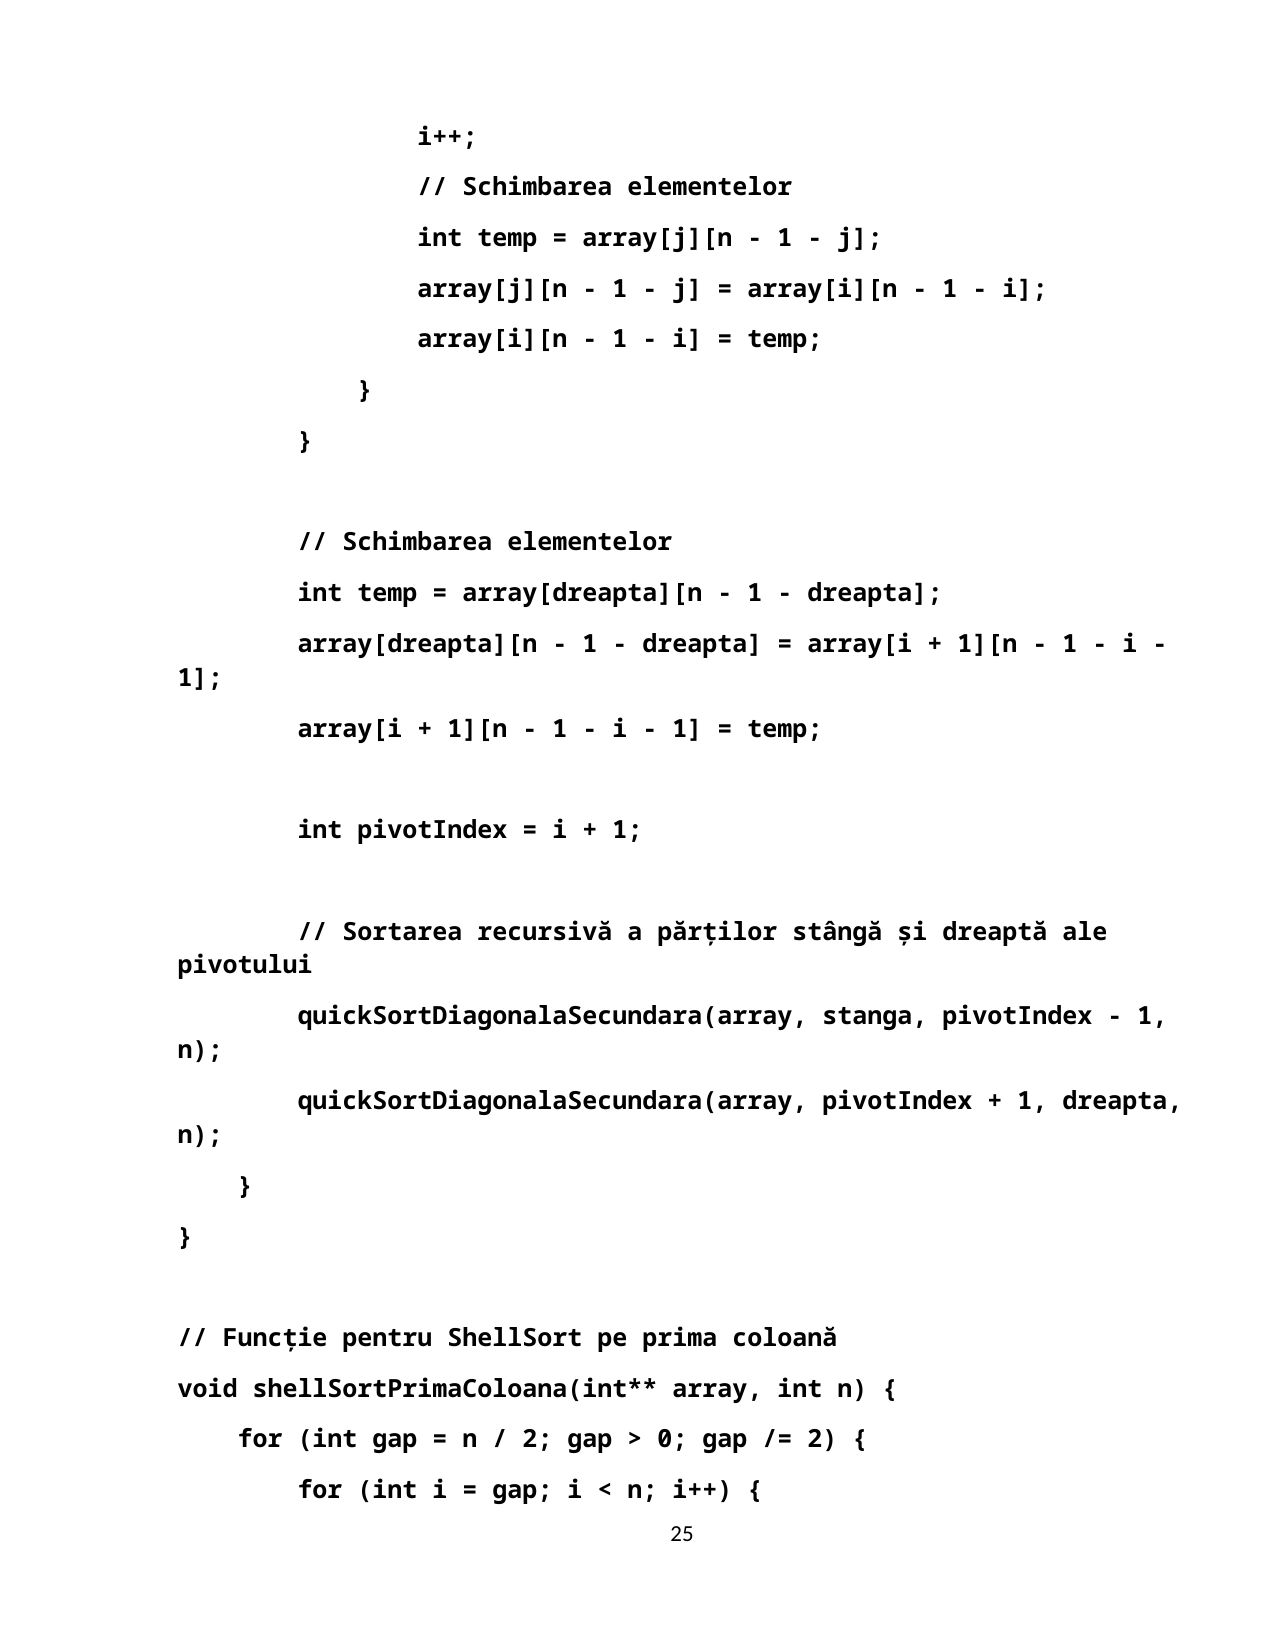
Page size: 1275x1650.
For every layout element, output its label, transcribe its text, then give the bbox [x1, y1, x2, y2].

text // Schimbarea elementelor [177, 524, 1186, 558]
text } [177, 1218, 1186, 1252]
text array[j][n - 1 - j] = array[i][n - 1 - i]; [177, 270, 1186, 304]
text i++; [177, 118, 1186, 152]
text quickSortDiagonalaSecundara(array, pivotIndex + 1, dreapta, n); [177, 1083, 1186, 1151]
text int temp = array[j][n - 1 - j]; [177, 219, 1186, 254]
text array[dreapta][n - 1 - dreapta] = array[i + 1][n - 1 - i - 1]; [177, 625, 1186, 693]
text array[i][n - 1 - i] = temp; [177, 321, 1186, 355]
text // Sortarea recursivă a părților stângă și dreaptă ale pivotului [177, 913, 1186, 981]
text void shellSortPrimaColoana(int** array, int n) { [177, 1370, 1186, 1404]
text for (int i = gap; i < n; i++) { [177, 1472, 1186, 1506]
text array[i + 1][n - 1 - i - 1] = temp; [177, 710, 1186, 744]
text } [177, 422, 1186, 457]
text } [177, 1167, 1186, 1202]
text } [177, 372, 1186, 406]
text quickSortDiagonalaSecundara(array, stanga, pivotIndex - 1, n); [177, 998, 1186, 1066]
text int temp = array[dreapta][n - 1 - dreapta]; [177, 575, 1186, 609]
text // Funcție pentru ShellSort pe prima coloană [177, 1320, 1186, 1354]
text int pivotIndex = i + 1; [177, 812, 1186, 846]
text // Schimbarea elementelor [177, 169, 1186, 203]
text for (int gap = n / 2; gap > 0; gap /= 2) { [177, 1421, 1186, 1455]
